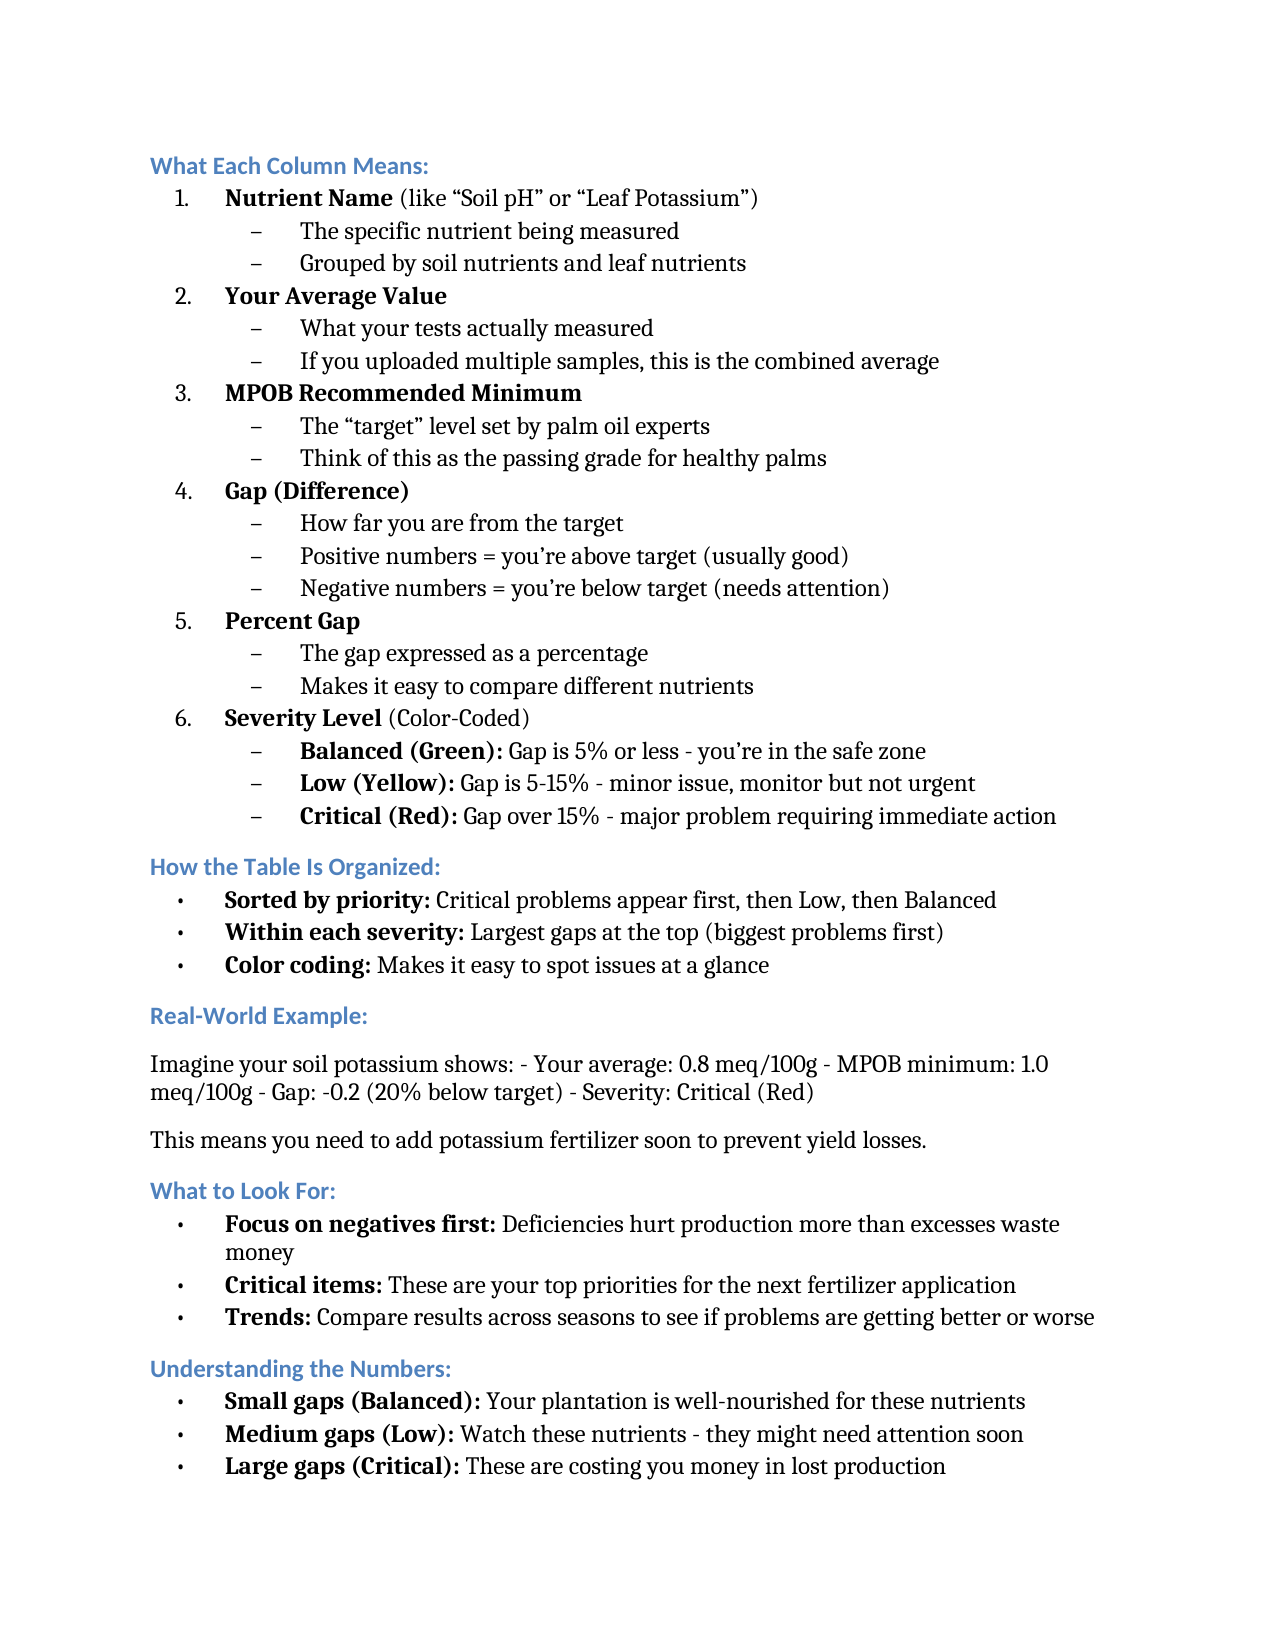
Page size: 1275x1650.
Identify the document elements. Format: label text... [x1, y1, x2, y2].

text This means you need to add potassium fertilizer soon to prevent yield losses. [150, 1126, 1125, 1154]
list Medium gaps (Low): Watch these nutrients - they might need attention soon [175, 1420, 1125, 1448]
list Focus on negatives first: Deficiencies hurt production more than excesses waste money [175, 1209, 1125, 1267]
list If you uploaded multiple samples, this is the combined average [250, 347, 1125, 376]
list Gap (Difference) [175, 477, 1125, 506]
list Low (Yellow): Gap is 5-15% - minor issue, monitor but not urgent [250, 769, 1125, 798]
list Trends: Compare results across seasons to see if problems are getting better or worse [175, 1303, 1125, 1332]
list Balanced (Green): Gap is 5% or less - you’re in the safe zone [250, 737, 1125, 766]
list The “target” level set by palm oil experts [250, 412, 1125, 441]
list Positive numbers = you’re above target (usually good) [250, 542, 1125, 571]
list Sorted by priority: Critical problems appear first, then Low, then Balanced [175, 886, 1125, 914]
list Critical (Red): Gap over 15% - major problem requiring immediate action [250, 802, 1125, 831]
list Grouped by soil nutrients and leaf nutrients [250, 249, 1125, 278]
subtitle How the Table Is Organized: [150, 851, 1125, 882]
list Severity Level (Color-Coded) [175, 704, 1125, 733]
list Large gaps (Critical): These are costing you money in lost production [175, 1452, 1125, 1481]
list Think of this as the passing grade for healthy palms [250, 444, 1125, 473]
list Percent Gap [175, 607, 1125, 636]
list Your Average Value [175, 282, 1125, 311]
subtitle What to Look For: [150, 1175, 1125, 1206]
list Nutrient Name (like “Soil pH” or “Leaf Potassium”) [175, 184, 1125, 213]
list The gap expressed as a percentage [250, 639, 1125, 668]
subtitle What Each Column Means: [150, 150, 1125, 181]
list The specific nutrient being measured [250, 217, 1125, 246]
list Within each severity: Largest gaps at the top (biggest problems first) [175, 918, 1125, 947]
list Small gaps (Balanced): Your plantation is well-nourished for these nutrients [175, 1387, 1125, 1416]
list How far you are from the target [250, 509, 1125, 538]
list MPOB Recommended Minimum [175, 379, 1125, 408]
text Imagine your soil potassium shows: - Your average: 0.8 meq/100g - MPOB minimum: 1.0 meq/100g - Gap: -0.2 (20% below target) - Severity: Critical (Red) [150, 1049, 1125, 1107]
list Negative numbers = you’re below target (needs attention) [250, 574, 1125, 603]
list Color coding: Makes it easy to spot issues at a glance [175, 951, 1125, 979]
list Makes it easy to compare different nutrients [250, 672, 1125, 701]
list What your tests actually measured [250, 314, 1125, 343]
subtitle Understanding the Numbers: [150, 1353, 1125, 1383]
subtitle Real-World Example: [150, 1000, 1125, 1031]
list Critical items: These are your top priorities for the next fertilizer application [175, 1271, 1125, 1299]
